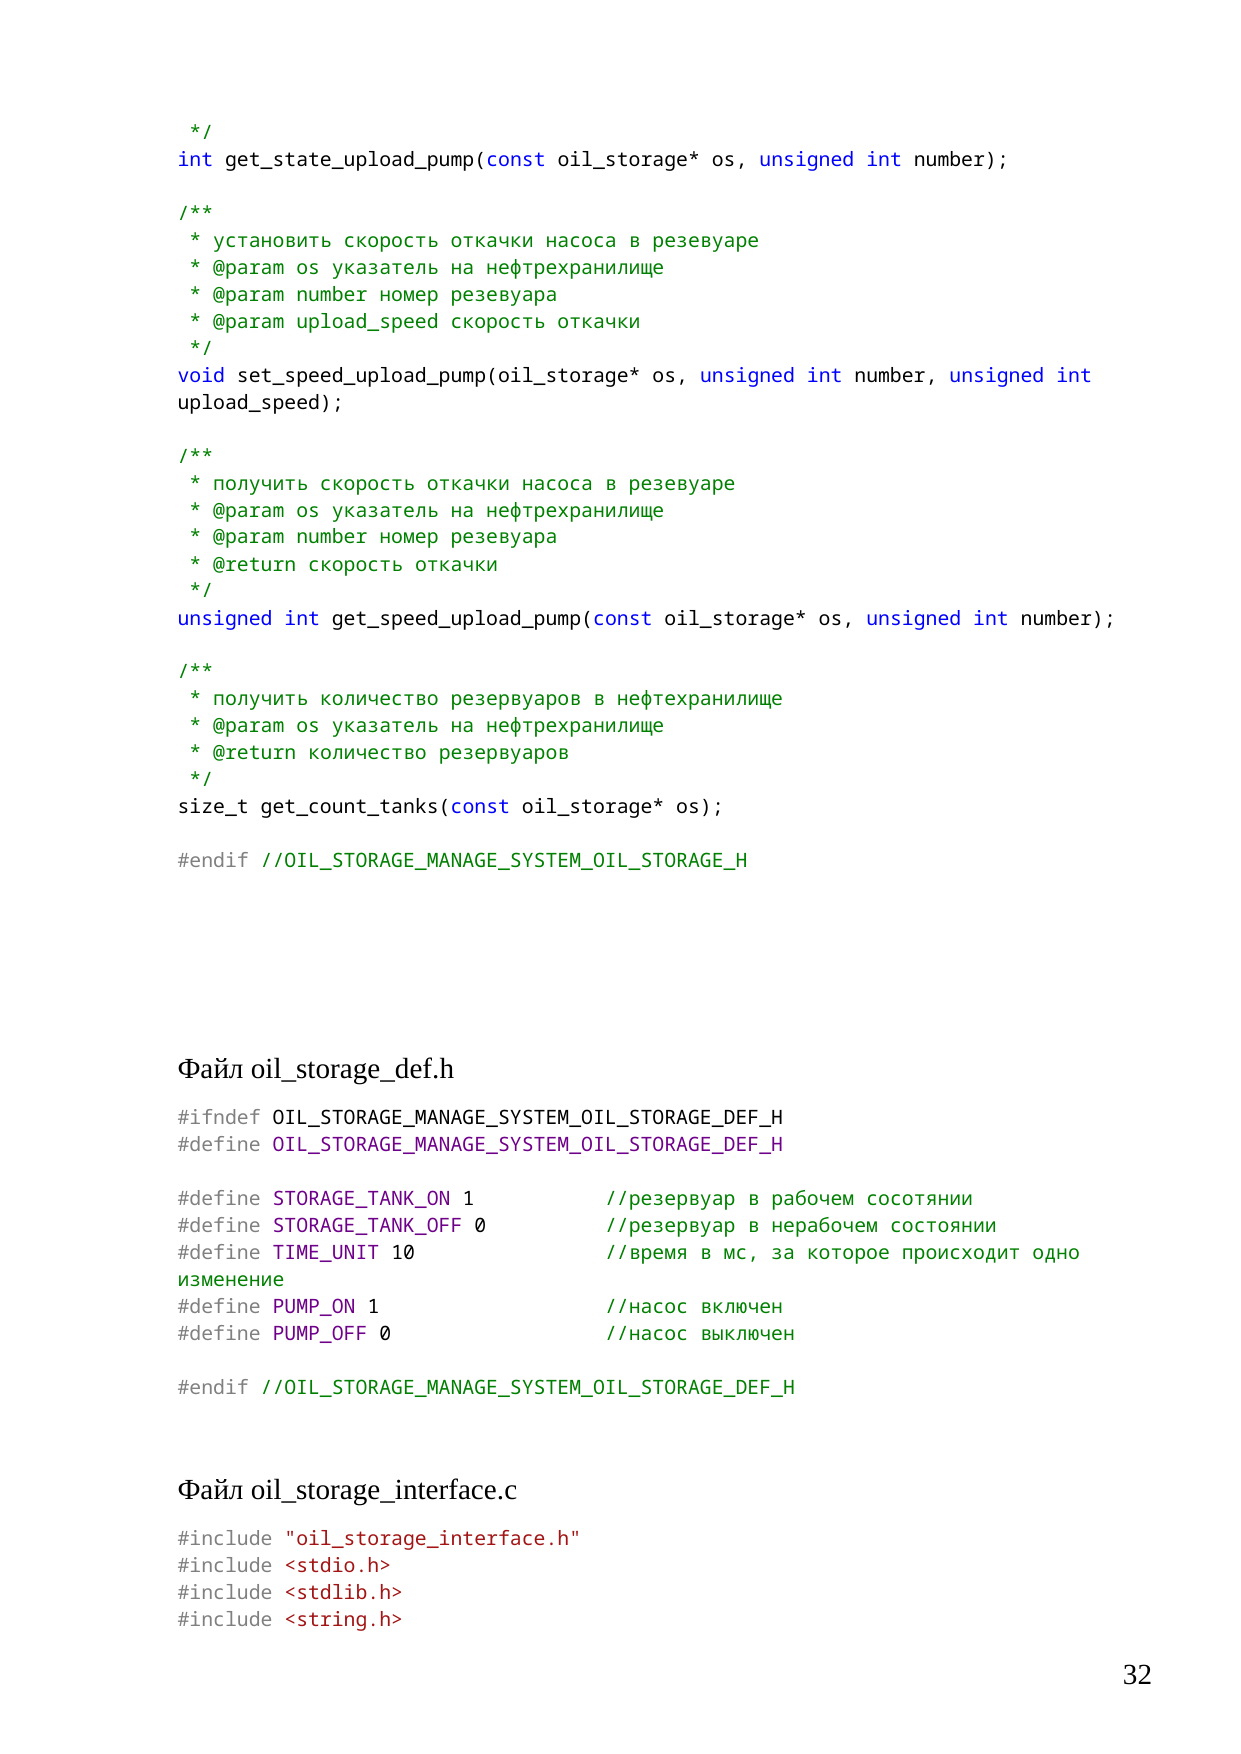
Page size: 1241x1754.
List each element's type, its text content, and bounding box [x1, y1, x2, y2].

text #endif //OIL_STORAGE_MANAGE_SYSTEM_OIL_STORAGE_DEF_H [177, 1373, 1152, 1400]
text #define TIME_UNIT 10 //время в мс, за которое происходит одно изменение [177, 1238, 1152, 1292]
text #include <string.h> [177, 1606, 1152, 1633]
text */ [177, 766, 1152, 793]
text #define STORAGE_TANK_ON 1 //резервуар в рабочем сосотянии [177, 1184, 1152, 1211]
text Файл oil_storage_def.h [177, 1051, 1152, 1084]
text #define OIL_STORAGE_MANAGE_SYSTEM_OIL_STORAGE_DEF_H [177, 1131, 1152, 1157]
text * @param os указатель на нефтрехранилище [177, 496, 1152, 523]
text #include <stdio.h> [177, 1552, 1152, 1579]
text * @return скорость откачки [177, 550, 1152, 577]
text */ [177, 577, 1152, 604]
text /** [177, 658, 1152, 685]
text #define STORAGE_TANK_OFF 0 //резервуар в нерабочем состоянии [177, 1211, 1152, 1238]
text unsigned int get_speed_upload_pump(const oil_storage* os, unsigned int number); [177, 604, 1152, 631]
text size_t get_count_tanks(const oil_storage* os); [177, 793, 1152, 819]
text */ [177, 334, 1152, 361]
text #define PUMP_ON 1 //насос включен [177, 1292, 1152, 1319]
text * получить скорость откачки насоса в резевуаре [177, 469, 1152, 496]
text #include "oil_storage_interface.h" [177, 1525, 1152, 1552]
text * получить количество резервуаров в нефтехранилище [177, 685, 1152, 712]
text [177, 253, 1152, 280]
text int get_state_upload_pump(const oil_storage* os, unsigned int number); [177, 145, 1152, 172]
text * @return количество резервуаров [177, 739, 1152, 766]
text * @param number номер резевуара [177, 523, 1152, 550]
text /** [177, 442, 1152, 469]
text * @param os указатель на нефтрехранилище [177, 712, 1152, 739]
text /** [177, 199, 1152, 226]
text Файл oil_storage_interface.c [177, 1472, 1152, 1505]
text * @param number номер резевуара [177, 280, 1152, 307]
text * @param upload_speed скорость откачки [177, 307, 1152, 334]
text * установить скорость откачки насоса в резевуаре [177, 226, 1152, 253]
text #ifndef OIL_STORAGE_MANAGE_SYSTEM_OIL_STORAGE_DEF_H [177, 1103, 1152, 1131]
text #define PUMP_OFF 0 //насос выключен [177, 1319, 1152, 1346]
text */ [177, 118, 1152, 145]
text void set_speed_upload_pump(oil_storage* os, unsigned int number, unsigned int upload_speed); [177, 361, 1152, 415]
text #endif //OIL_STORAGE_MANAGE_SYSTEM_OIL_STORAGE_H [177, 847, 1152, 873]
text #include <stdlib.h> [177, 1579, 1152, 1606]
